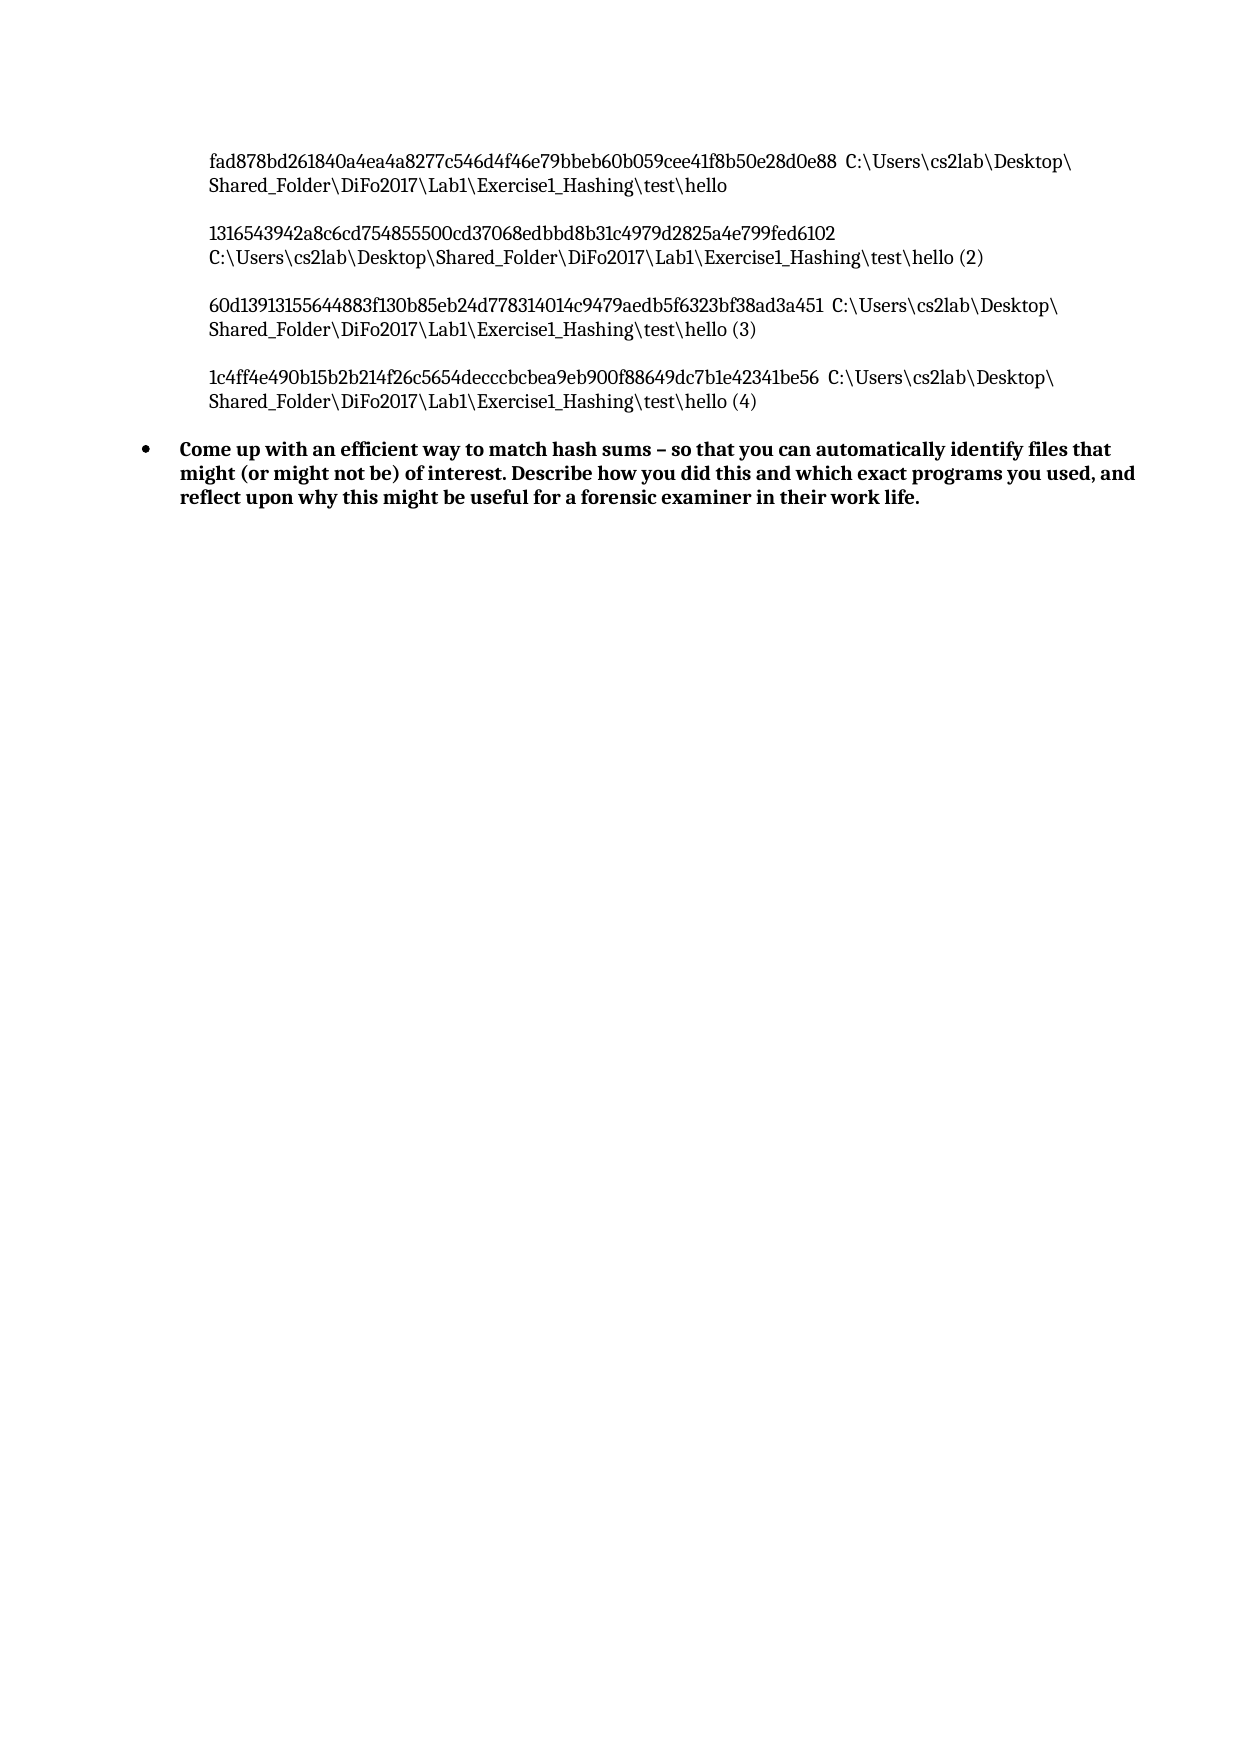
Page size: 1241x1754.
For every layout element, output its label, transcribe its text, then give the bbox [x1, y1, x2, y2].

text fad878bd261840a4ea4a8277c546d4f46e79bbeb60b059cee41f8b50e28d0e88 C:\Users\cs2lab\Desktop\Shared_Folder\DiFo2017\Lab1\Exercise1_Hashing\test\hello [209, 150, 1165, 198]
text C:\Users\cs2lab\Desktop\Shared_Folder\DiFo2017\Lab1\Exercise1_Hashing\test\hello (2) [209, 246, 1165, 270]
text 1c4ff4e490b15b2b214f26c5654decccbcbea9eb900f88649dc7b1e42341be56 C:\Users\cs2lab\Desktop\Shared_Folder\DiFo2017\Lab1\Exercise1_Hashing\test\hello (4) [209, 366, 1165, 413]
list Come up with an efficient way to match hash sums – so that you can automatically identify files that might (or might not be) of interest. Describe how you did this and which exact programs you used, and reflect upon why this might be useful for a forensic examiner in their work life. [142, 437, 1165, 509]
text 60d13913155644883f130b85eb24d778314014c9479aedb5f6323bf38ad3a451 C:\Users\cs2lab\Desktop\Shared_Folder\DiFo2017\Lab1\Exercise1_Hashing\test\hello (3) [209, 294, 1165, 342]
text 1316543942a8c6cd754855500cd37068edbbd8b31c4979d2825a4e799fed6102 [209, 222, 1165, 246]
